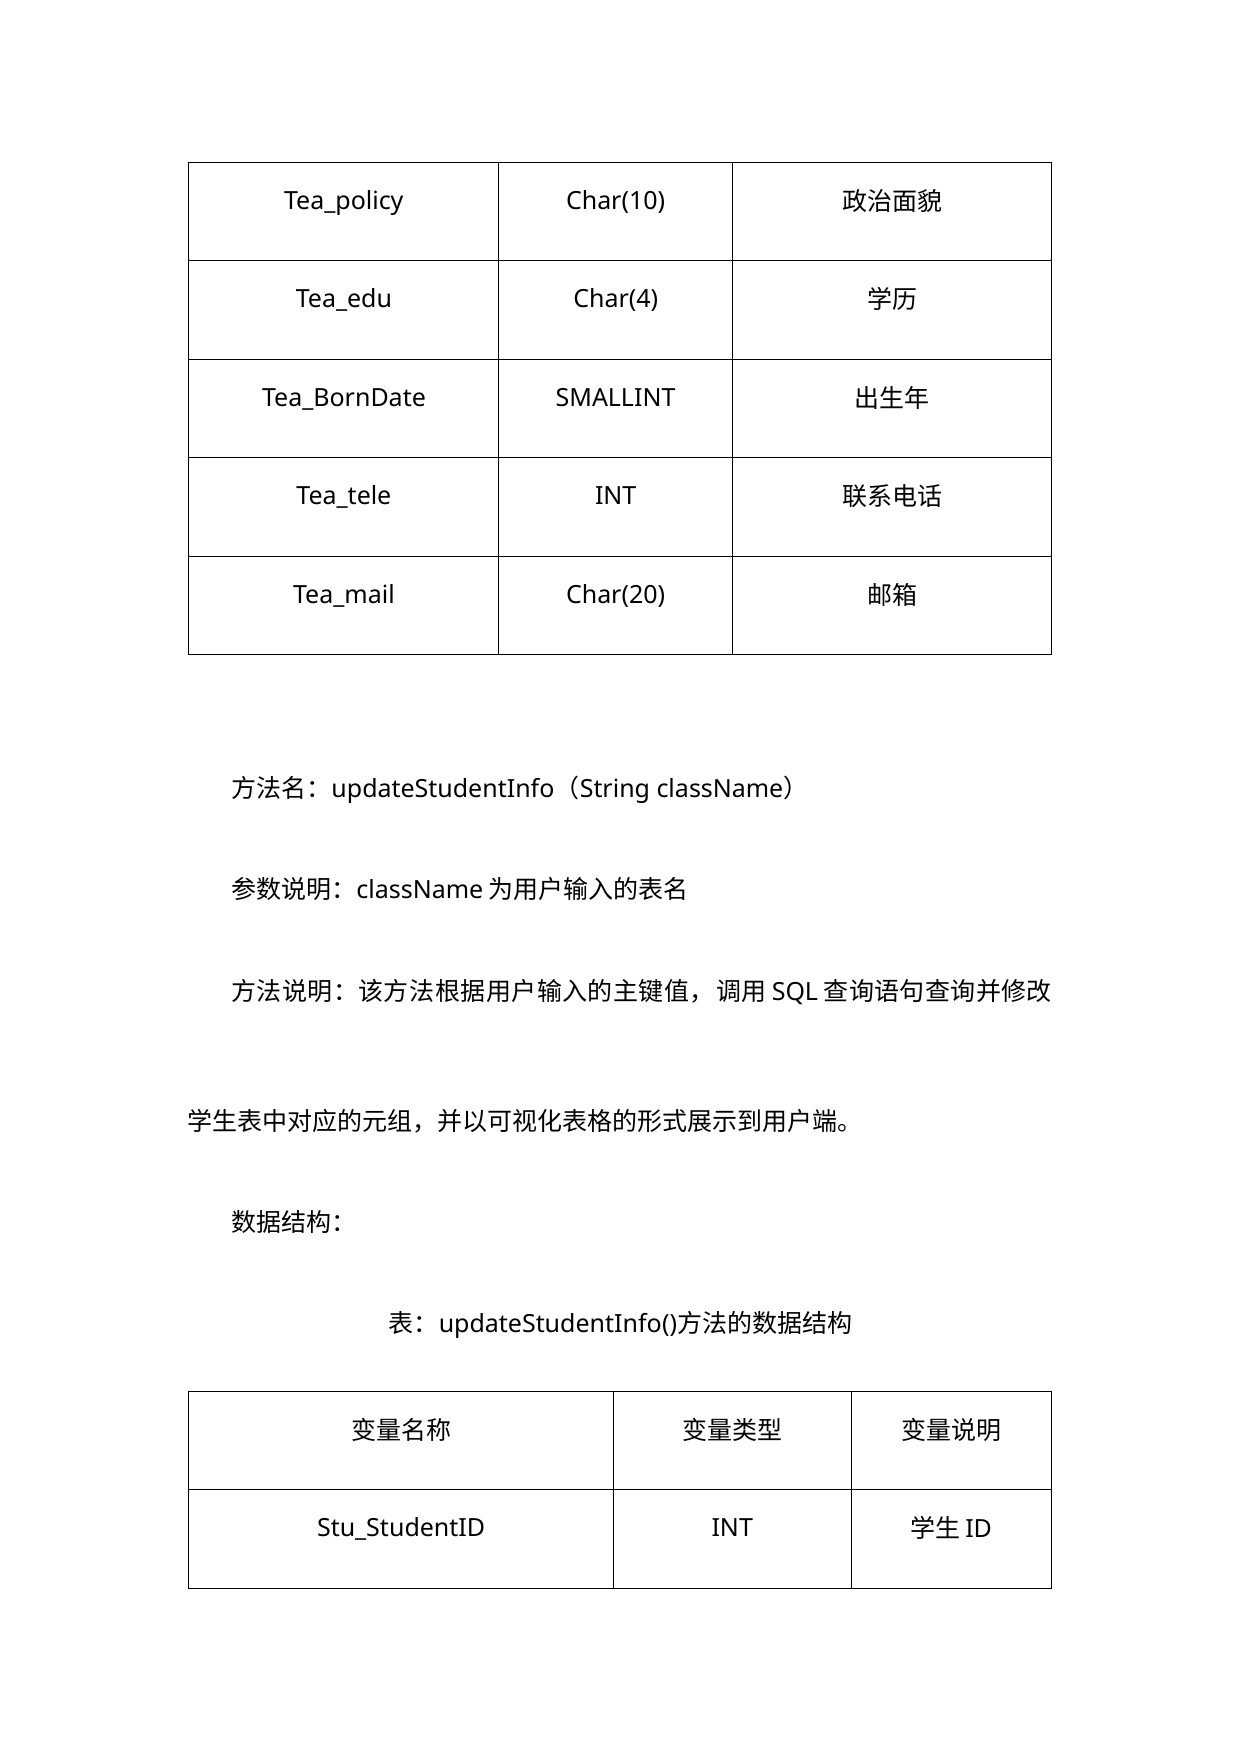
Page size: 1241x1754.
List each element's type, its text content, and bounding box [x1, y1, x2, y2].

text 表：updateStudentInfo()方法的数据结构 [187, 1289, 1053, 1354]
table_cell 学生ID [852, 1490, 1051, 1587]
table_header 变量类型 [614, 1392, 851, 1489]
table_cell INT [499, 458, 732, 556]
text 参数说明：className为用户输入的表名 [187, 856, 1053, 921]
table_cell Char(4) [499, 261, 732, 359]
table_header 变量名称 [189, 1392, 613, 1489]
text 数据结构： [187, 1188, 1053, 1253]
table_cell SMALLINT [499, 360, 732, 457]
table_cell INT [614, 1490, 851, 1587]
table_header 变量说明 [852, 1392, 1051, 1489]
table_cell Char(20) [499, 557, 732, 654]
text 方法名：updateStudentInfo（String className） [187, 754, 1053, 819]
table_cell 邮箱 [733, 557, 1051, 654]
text 方法说明：该方法根据用户输入的主键值，调用SQL查询语句查询并修改学生表中对应的元组，并以可视化表格的形式展示到用户端。 [187, 957, 1053, 1152]
table_cell Tea_tele [189, 458, 498, 556]
table_cell Tea_mail [189, 557, 498, 654]
table_cell Tea_policy [189, 163, 498, 260]
table_cell Tea_edu [189, 261, 498, 359]
table_cell Char(10) [499, 163, 732, 260]
table_cell 学历 [733, 261, 1051, 359]
table_cell Stu_StudentID [189, 1490, 613, 1587]
table_cell Tea_BornDate [189, 360, 498, 457]
table_cell 政治面貌 [733, 163, 1051, 260]
table_cell 出生年 [733, 360, 1051, 457]
table_cell 联系电话 [733, 458, 1051, 556]
